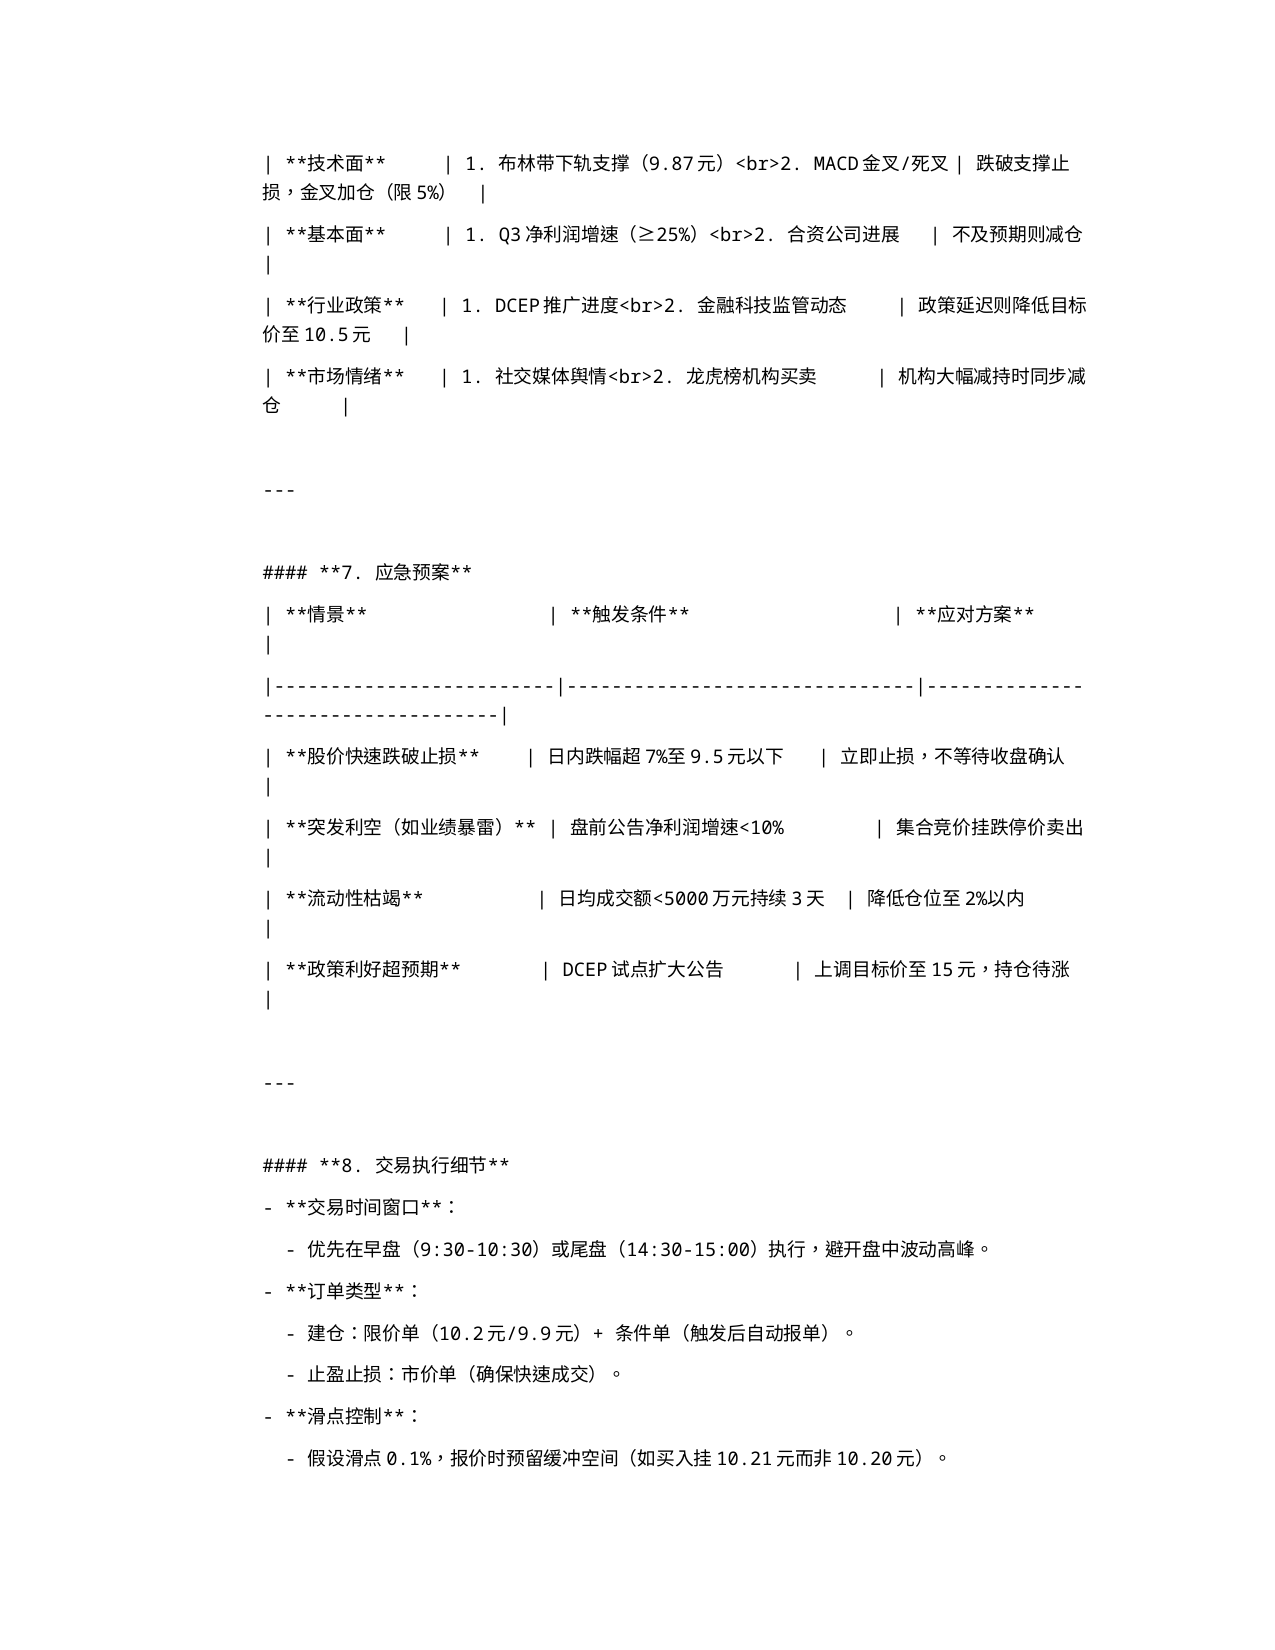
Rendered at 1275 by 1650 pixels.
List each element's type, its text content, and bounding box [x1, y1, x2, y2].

text | **技术面** | 1. 布林带下轨支撑（9.87元）<br>2. MACD金叉/死叉 | 跌破支撑止损，金叉加仓（限5%） | [262, 150, 1087, 205]
text --- [262, 476, 1087, 501]
text | **流动性枯竭** | 日均成交额<5000万元持续3天 | 降低仓位至2%以内 | [262, 885, 1087, 940]
text - 建仓：限价单（10.2元/9.9元）+ 条件单（触发后自动报单）。 [262, 1320, 1087, 1345]
text --- [262, 1069, 1087, 1095]
text | **市场情绪** | 1. 社交媒体舆情<br>2. 龙虎榜机构买卖 | 机构大幅减持时同步减仓 | [262, 363, 1087, 418]
text - **交易时间窗口**： [262, 1194, 1087, 1220]
text | **突发利空（如业绩暴雷）** | 盘前公告净利润增速<10% | 集合竞价挂跌停价卖出 | [262, 814, 1087, 869]
text | **基本面** | 1. Q3净利润增速（≥25%）<br>2. 合资公司进展 | 不及预期则减仓 | [262, 221, 1087, 276]
text | **行业政策** | 1. DCEP推广进度<br>2. 金融科技监管动态 | 政策延迟则降低目标价至10.5元 | [262, 292, 1087, 347]
text - **订单类型**： [262, 1278, 1087, 1304]
text - 止盈止损：市价单（确保快速成交）。 [262, 1362, 1087, 1387]
text #### **8. 交易执行细节** [262, 1153, 1087, 1178]
text | **政策利好超预期** | DCEP试点扩大公告 | 上调目标价至15元，持仓待涨 | [262, 956, 1087, 1011]
text - 优先在早盘（9:30-10:30）或尾盘（14:30-15:00）执行，避开盘中波动高峰。 [262, 1236, 1087, 1262]
text |-------------------------|-------------------------------|-----------------------------------| [262, 672, 1087, 727]
text | **股价快速跌破止损** | 日内跌幅超7%至9.5元以下 | 立即止损，不等待收盘确认 | [262, 743, 1087, 798]
text #### **7. 应急预案** [262, 559, 1087, 585]
text - **滑点控制**： [262, 1403, 1087, 1429]
text - 假设滑点0.1%，报价时预留缓冲空间（如买入挂10.21元而非10.20元）。 [262, 1445, 1087, 1471]
text | **情景** | **触发条件** | **应对方案** | [262, 601, 1087, 656]
